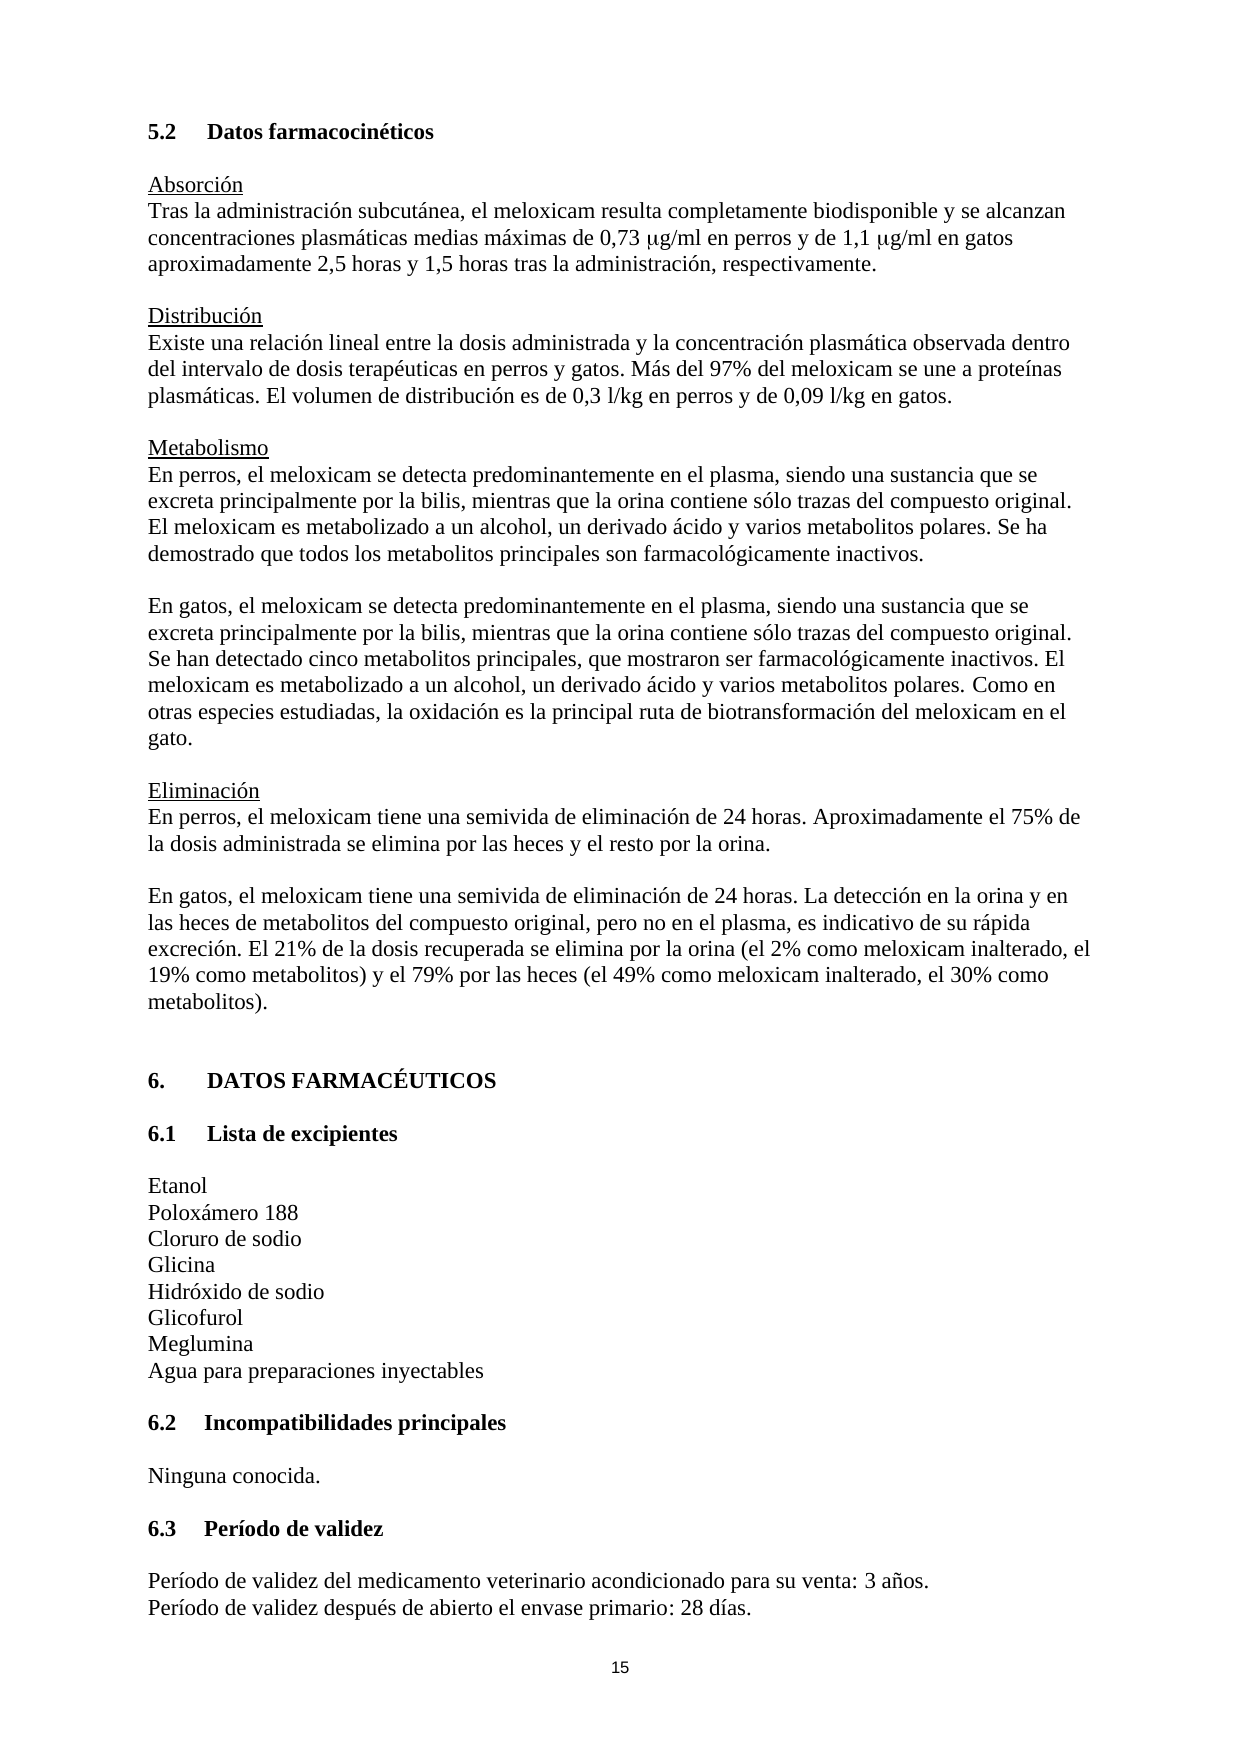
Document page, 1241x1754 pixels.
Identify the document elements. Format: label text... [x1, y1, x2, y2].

text 6.2 Incompatibilidades principales [148, 1409, 1092, 1436]
text En gatos, el meloxicam tiene una semivida de eliminación de 24 horas. La detección en la orina y en las heces de metabolitos del compuesto original, pero no en el plasma, es indicativo de su rápida excreción. El 21% de la dosis recuperada se elimina por la orina (el 2% como meloxicam inalterado, el 19% como metabolitos) y el 79% por las heces (el 49% como meloxicam inalterado, el 30% como metabolitos). [148, 882, 1092, 1014]
text 6.3 Período de validez [148, 1515, 1092, 1541]
text Hidróxido de sodio [148, 1278, 1092, 1304]
text Cloruro de sodio [148, 1225, 1092, 1251]
text 6.1 Lista de excipientes [148, 1119, 1092, 1146]
text En gatos, el meloxicam se detecta predominantemente en el plasma, siendo una sustancia que se excreta principalmente por la bilis, mientras que la orina contiene sólo trazas del compuesto original. Se han detectado cinco metabolitos principales, que mostraron ser farmacológicamente inactivos. El meloxicam es metabolizado a un alcohol, un derivado ácido y varios metabolitos polares. Como en otras especies estudiadas, la oxidación es la principal ruta de biotransformación del meloxicam en el gato. [148, 592, 1092, 751]
text Distribución [148, 303, 1092, 329]
text Período de validez del medicamento veterinario acondicionado para su venta: 3 años. [148, 1568, 1092, 1594]
text Agua para preparaciones inyectables [148, 1357, 1092, 1383]
text Eliminación [148, 777, 1092, 803]
text Glicofurol [148, 1304, 1092, 1330]
text 5.2 Datos farmacocinéticos [148, 118, 1092, 144]
text 6. DATOS FARMACÉUTICOS [148, 1067, 1092, 1093]
text Glicina [148, 1251, 1092, 1278]
text Período de validez después de abierto el envase primario: 28 días. [148, 1594, 1092, 1620]
text Metabolismo [148, 434, 1092, 461]
text Poloxámero 188 [148, 1199, 1092, 1225]
text Absorción [148, 171, 1092, 197]
text En perros, el meloxicam tiene una semivida de eliminación de 24 horas. Aproximadamente el 75% de la dosis administrada se elimina por las heces y el resto por la orina. [148, 803, 1092, 856]
text Tras la administración subcutánea, el meloxicam resulta completamente biodisponible y se alcanzan concentraciones plasmáticas medias máximas de 0,73 g/ml en perros y de 1,1 g/ml en gatos aproximadamente 2,5 horas y 1,5 horas tras la administración, respectivamente. [148, 197, 1092, 276]
text Etanol [148, 1172, 1092, 1199]
text Ninguna conocida. [148, 1462, 1092, 1488]
text En perros, el meloxicam se detecta predominantemente en el plasma, siendo una sustancia que se excreta principalmente por la bilis, mientras que la orina contiene sólo trazas del compuesto original. [148, 461, 1092, 513]
text El meloxicam es metabolizado a un alcohol, un derivado ácido y varios metabolitos polares. Se ha demostrado que todos los metabolitos principales son farmacológicamente inactivos. [148, 513, 1092, 566]
text Meglumina [148, 1330, 1092, 1357]
text Existe una relación lineal entre la dosis administrada y la concentración plasmática observada dentro del intervalo de dosis terapéuticas en perros y gatos. Más del 97% del meloxicam se une a proteínas plasmáticas. El volumen de distribución es de 0,3 l/kg en perros y de 0,09 l/kg en gatos. [148, 329, 1092, 408]
